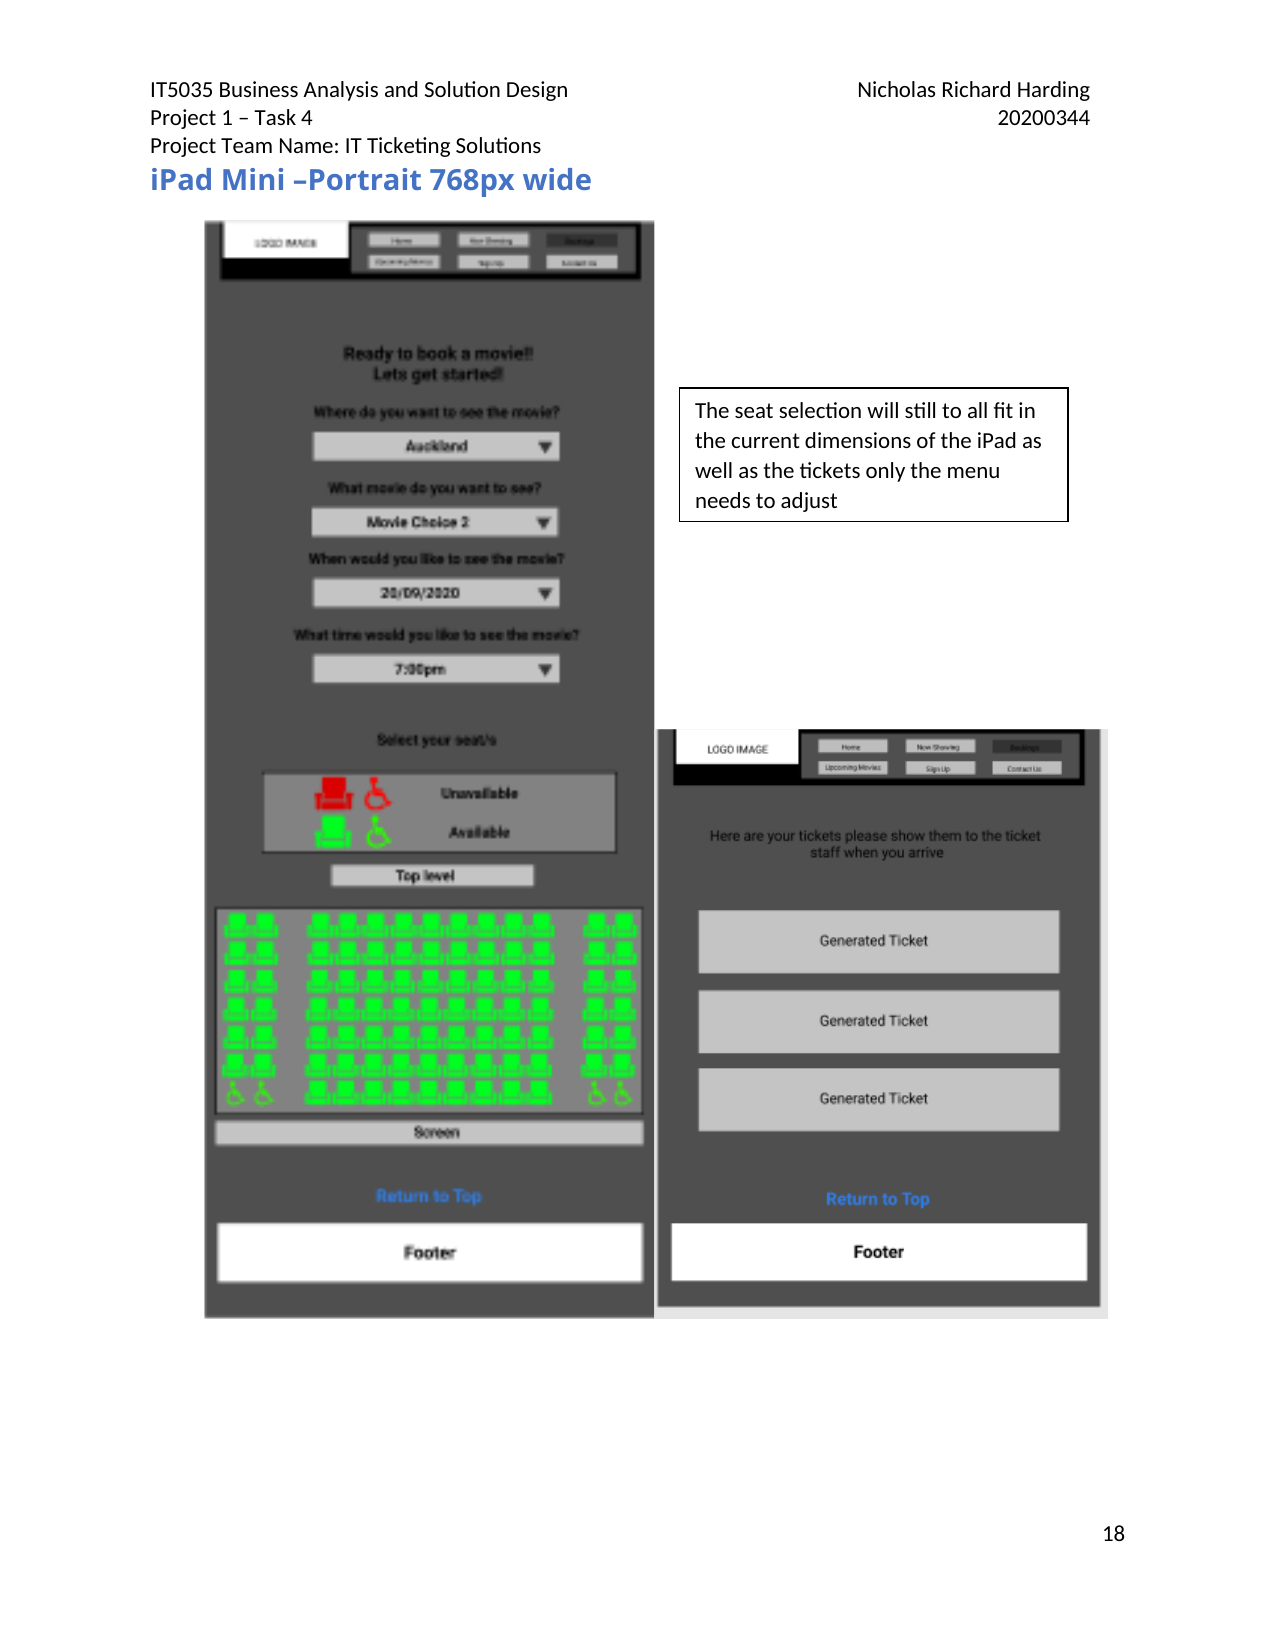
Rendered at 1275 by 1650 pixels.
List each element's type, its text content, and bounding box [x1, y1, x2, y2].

subtitle iPad Mini –Portrait 768px wide [150, 159, 1125, 199]
picture [204, 220, 1109, 1319]
